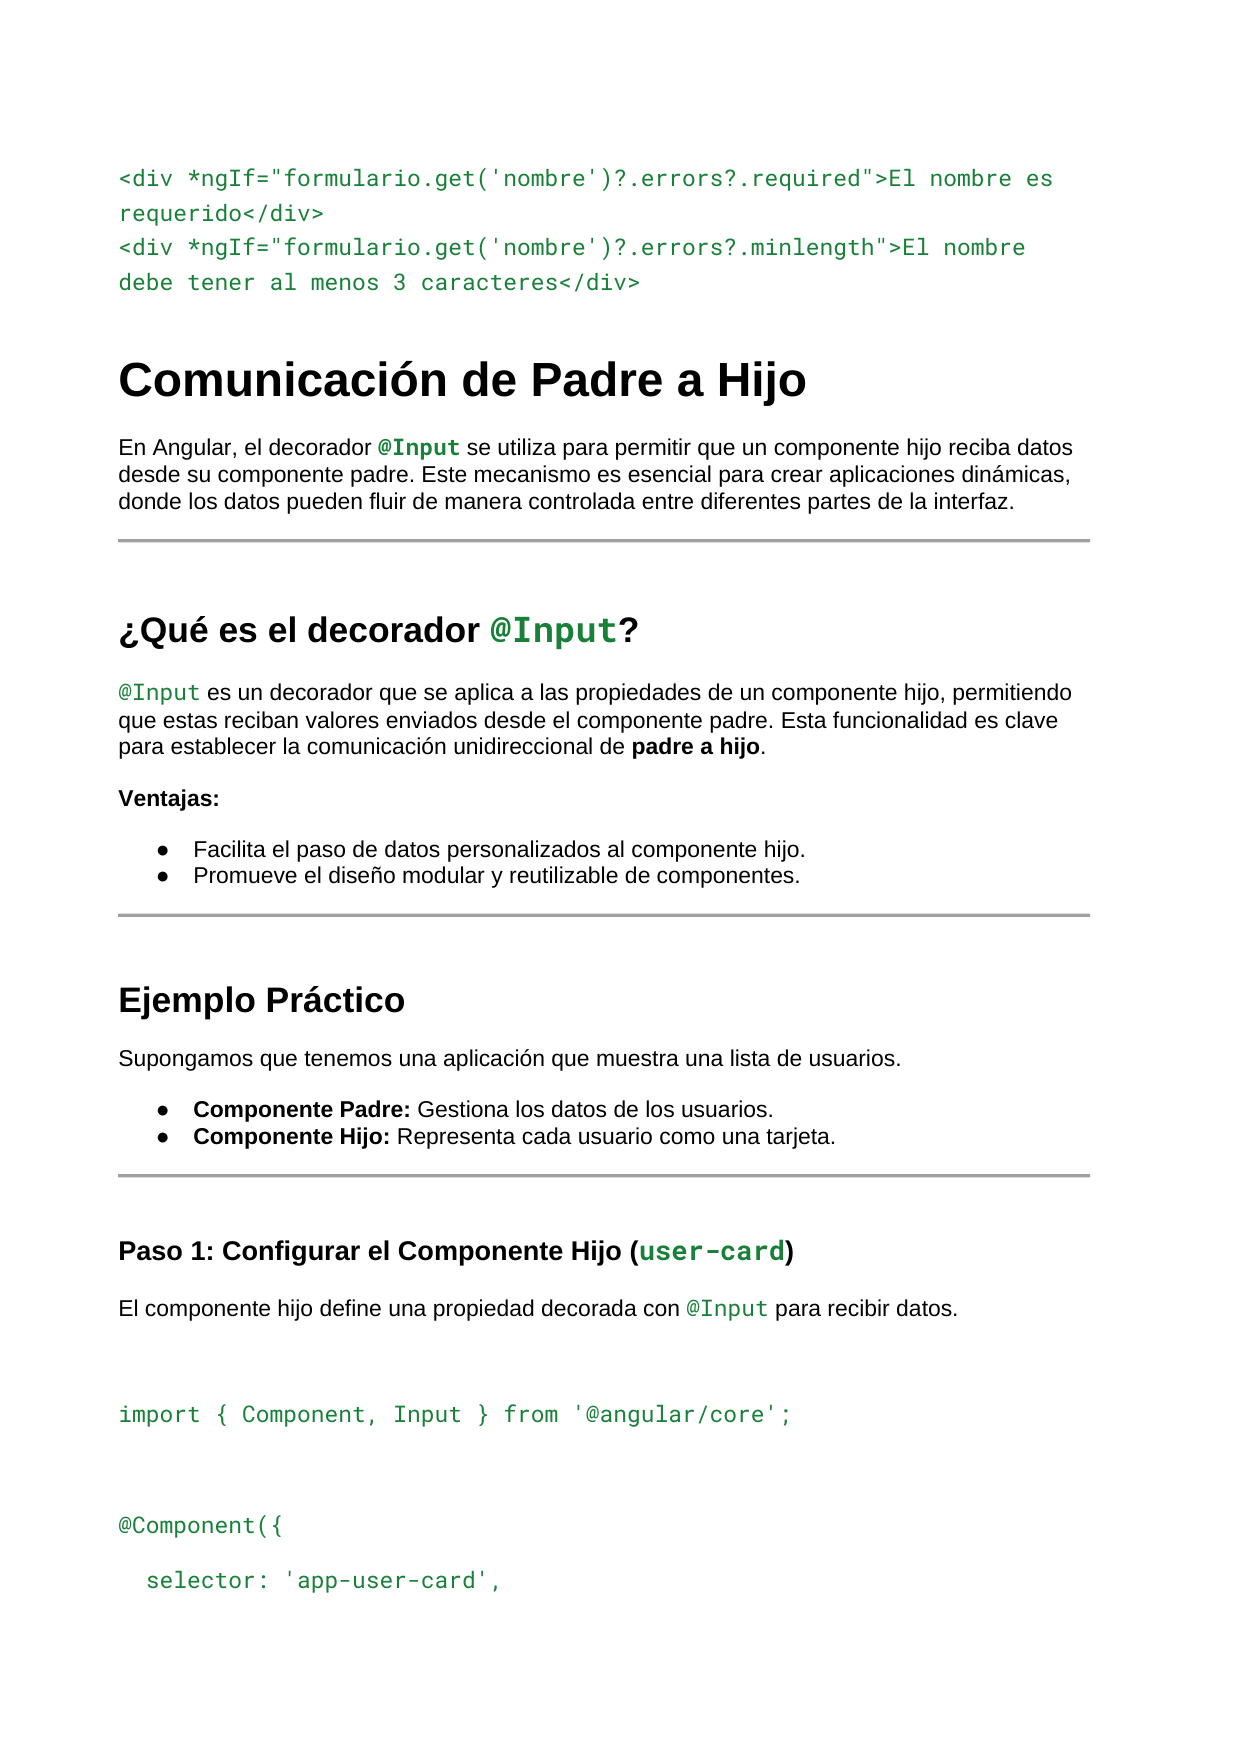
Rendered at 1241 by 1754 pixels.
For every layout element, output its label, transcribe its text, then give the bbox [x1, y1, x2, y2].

text import { Component, Input } from '@angular/core'; [118, 1399, 1090, 1429]
text @Input es un decorador que se aplica a las propiedades de un componente hijo, permitiendo que estas reciban valores enviados desde el componente padre. Esta funcionalidad es clave para establecer la comunicación unidireccional de padre a hijo. [118, 677, 1090, 759]
title Comunicación de Padre a Hijo [118, 351, 1090, 406]
list Componente Padre: Gestiona los datos de los usuarios. [156, 1096, 1090, 1123]
text El componente hijo define una propiedad decorada con @Input para recibir datos. [118, 1292, 1090, 1322]
list Promueve el diseño modular y reutilizable de componentes. [156, 862, 1090, 889]
text <div *ngIf="formulario.get('nombre')?.errors?.required">El nombre es requerido</div> [118, 162, 1090, 227]
list Facilita el paso de datos personalizados al componente hijo. [156, 836, 1090, 862]
text Supongamos que tenemos una aplicación que muestra una lista de usuarios. [118, 1045, 1090, 1071]
text En Angular, el decorador @Input se utiliza para permitir que un componente hijo reciba datos desde su componente padre. Este mecanismo es esencial para crear aplicaciones dinámicas, donde los datos pueden fluir de manera controlada entre diferentes partes de la interfaz. [118, 431, 1090, 514]
list Componente Hijo: Representa cada usuario como una tarjeta. [156, 1123, 1090, 1149]
subtitle ¿Qué es el decorador @Input? [118, 605, 1090, 652]
text <div *ngIf="formulario.get('nombre')?.errors?.minlength">El nombre debe tener al menos 3 caracteres</div> [118, 232, 1090, 297]
subtitle Ejemplo Práctico [118, 979, 1090, 1020]
subtitle Paso 1: Configurar el Componente Hijo (user-card) [118, 1232, 1090, 1267]
text selector: 'app-user-card', [118, 1564, 1090, 1595]
text @Component({ [118, 1509, 1090, 1539]
text Ventajas: [118, 784, 1090, 811]
